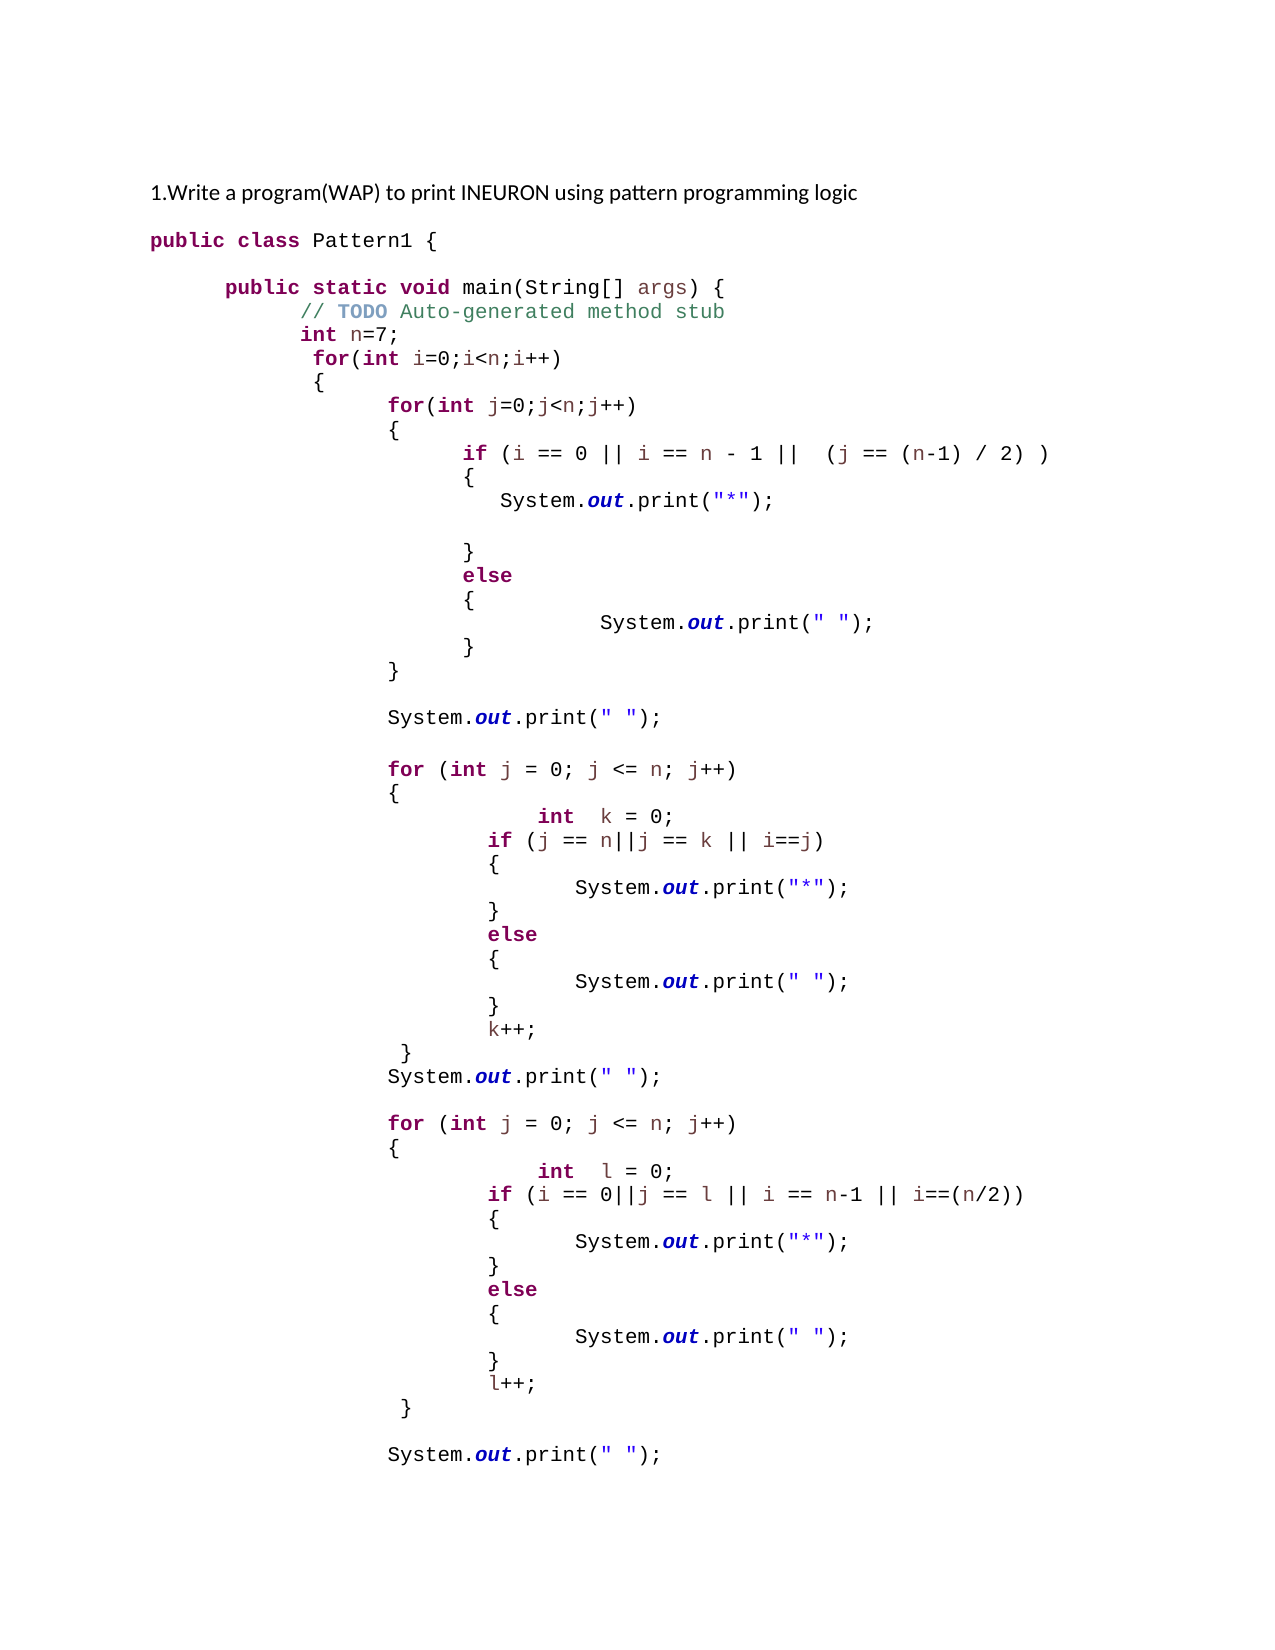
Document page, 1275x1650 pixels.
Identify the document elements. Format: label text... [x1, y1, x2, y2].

text 1.Write a program(WAP) to print INEURON using pattern programming logic [150, 178, 1125, 206]
text else [150, 565, 1125, 589]
text System.out.print(" "); [150, 707, 1125, 731]
text System.out.print(" "); [150, 1326, 1125, 1350]
text } [150, 660, 1125, 683]
text } [150, 541, 1125, 565]
text } [150, 1042, 1125, 1066]
text for (int j = 0; j <= n; j++) [150, 759, 1125, 782]
text if (i == 0||j == l || i == n-1 || i==(n/2)) [150, 1184, 1125, 1208]
text for (int j = 0; j <= n; j++) [150, 1113, 1125, 1137]
text for(int i=0;i<n;i++) [150, 348, 1125, 372]
text } [150, 1255, 1125, 1279]
text System.out.print("*"); [150, 490, 1125, 513]
text System.out.print(" "); [150, 1066, 1125, 1090]
text { [150, 1302, 1125, 1326]
text } [150, 901, 1125, 924]
text // TODO Auto-generated method stub [150, 301, 1125, 324]
text { [150, 782, 1125, 806]
text int k = 0; [150, 806, 1125, 829]
text { [150, 589, 1125, 612]
text { [150, 466, 1125, 490]
text { [150, 853, 1125, 877]
text else [150, 924, 1125, 948]
text System.out.print(" "); [150, 1444, 1125, 1468]
text int l = 0; [150, 1161, 1125, 1184]
text else [150, 1279, 1125, 1302]
text } [150, 1397, 1125, 1421]
text } [150, 636, 1125, 660]
text } [150, 995, 1125, 1019]
text { [150, 1137, 1125, 1161]
text k++; [150, 1019, 1125, 1042]
text if (j == n||j == k || i==j) [150, 829, 1125, 853]
text if (i == 0 || i == n - 1 || (j == (n-1) / 2) ) [150, 442, 1125, 466]
text { [150, 372, 1125, 395]
text for(int j=0;j<n;j++) [150, 395, 1125, 419]
text System.out.print(" "); [150, 612, 1125, 636]
text System.out.print("*"); [150, 877, 1125, 901]
text public static void main(String[] args) { [150, 277, 1125, 301]
text l++; [150, 1373, 1125, 1397]
text int n=7; [150, 324, 1125, 348]
text System.out.print("*"); [150, 1232, 1125, 1255]
text { [150, 1208, 1125, 1232]
text System.out.print(" "); [150, 971, 1125, 995]
text { [150, 948, 1125, 971]
text { [150, 419, 1125, 442]
text } [150, 1350, 1125, 1373]
text public class Pattern1 { [150, 230, 1125, 253]
